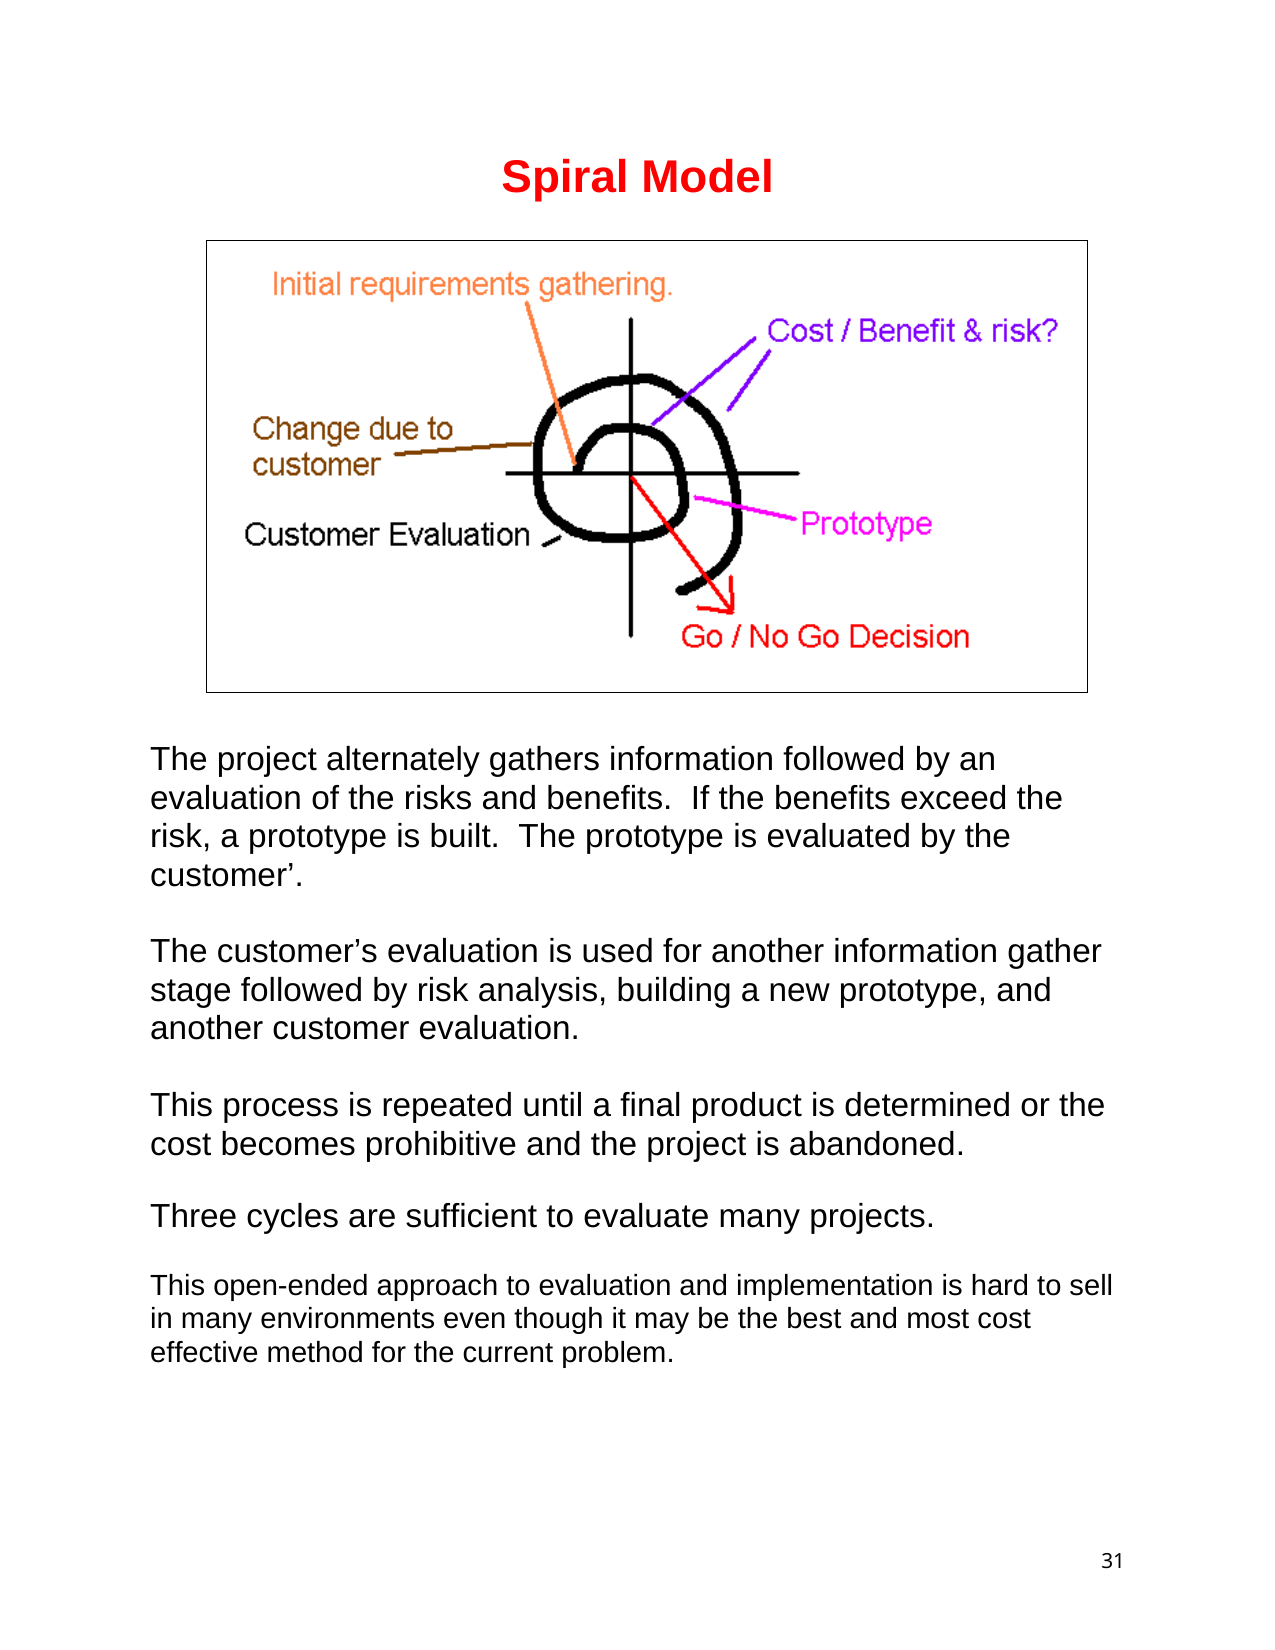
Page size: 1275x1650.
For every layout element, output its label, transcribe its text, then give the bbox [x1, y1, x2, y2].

text This process is repeated until a final product is determined or the cost becomes prohibitive and the project is abandoned. [150, 1085, 1125, 1162]
text Spiral Model [150, 150, 1125, 203]
text This open-ended approach to evaluation and implementation is hard to sell in many environments even though it may be the best and most cost effective method for the current problem. [150, 1268, 1125, 1368]
text Three cycles are sufficient to evaluate many projects. [150, 1196, 1125, 1234]
text The project alternately gathers information followed by an evaluation of the risks and benefits. If the benefits exceed the risk, a prototype is built. The prototype is evaluated by the customer’. [150, 739, 1125, 893]
picture [221, 247, 1070, 685]
text The customer’s evaluation is used for another information gather stage followed by risk analysis, building a new prototype, and another customer evaluation. [150, 932, 1125, 1047]
